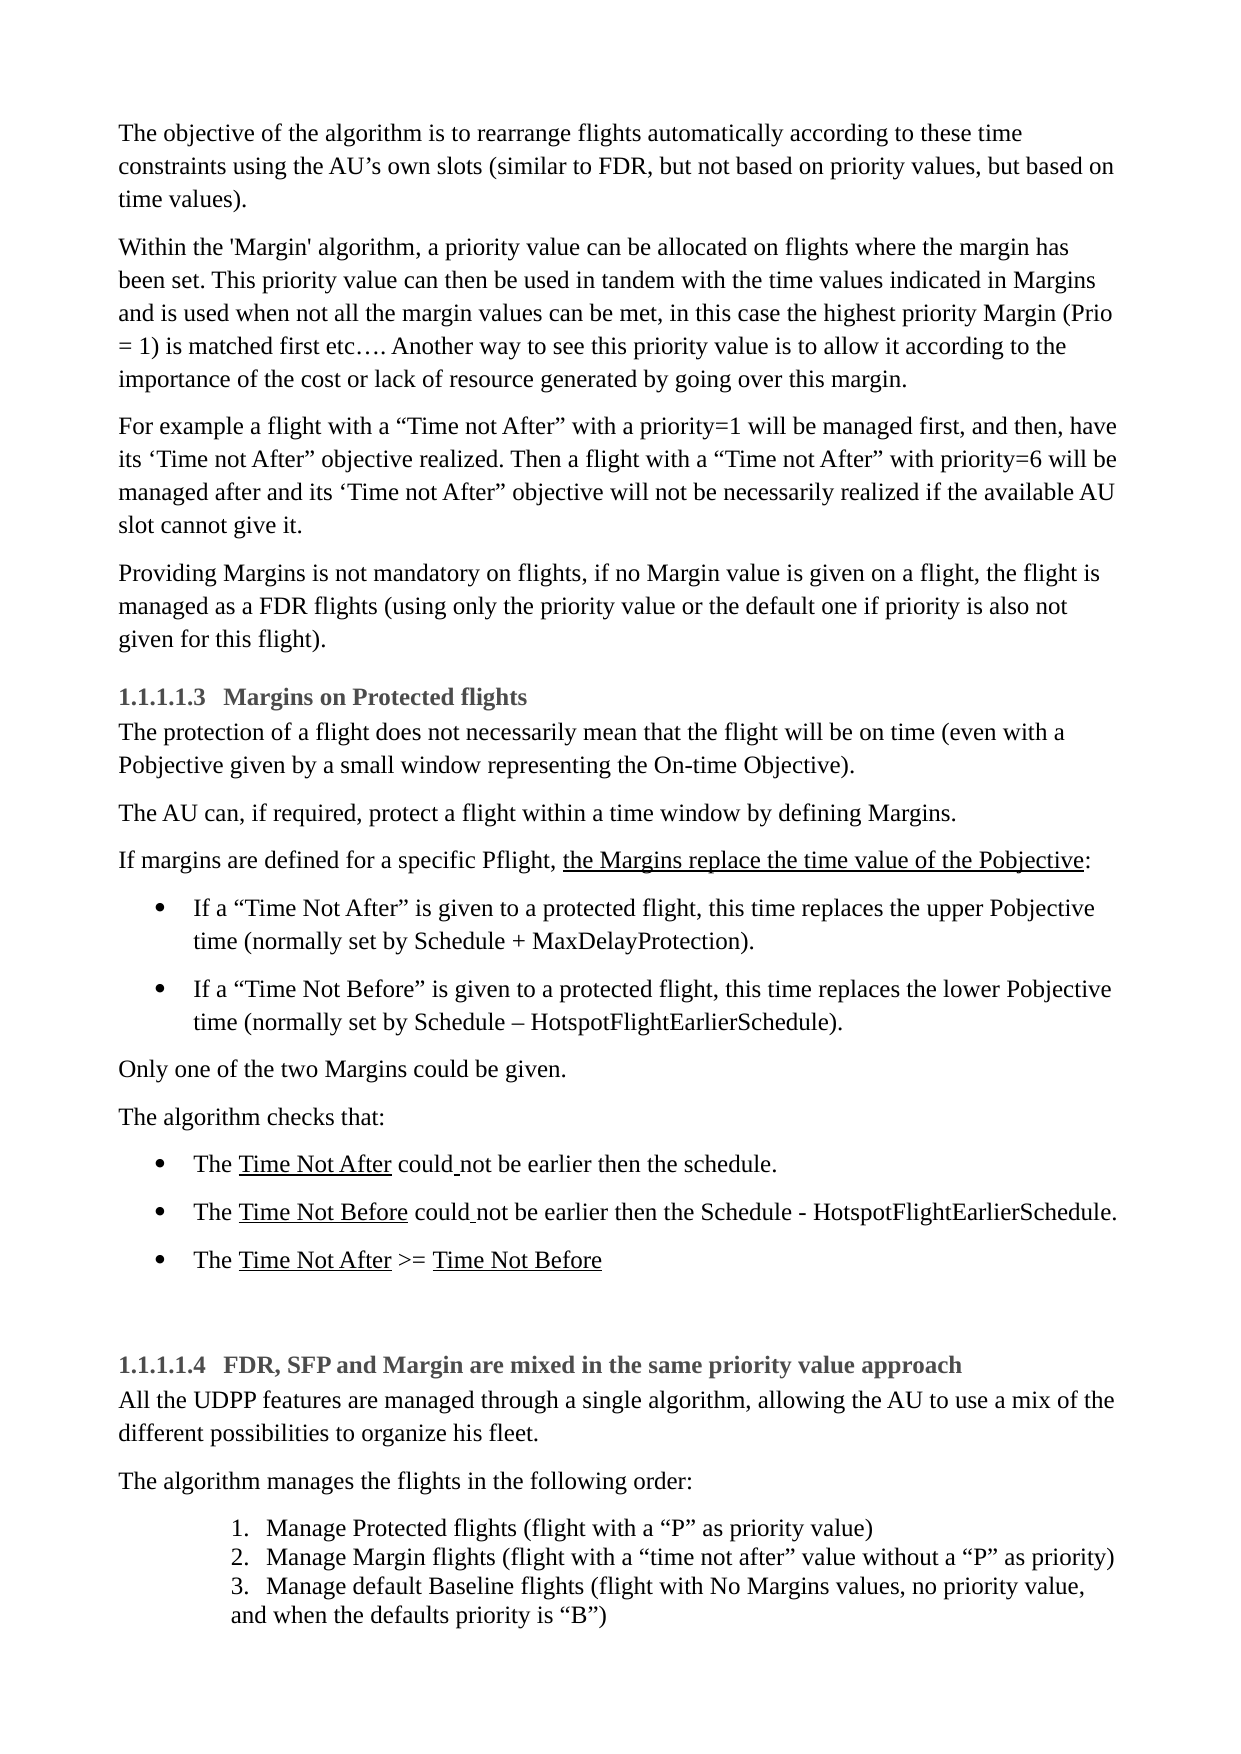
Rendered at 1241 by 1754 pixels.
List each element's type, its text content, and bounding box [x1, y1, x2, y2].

text For example a flight with a “Time not After” with a priority=1 will be managed first, and then, have its ‘Time not After” objective realized. Then a flight with a “Time not After” with priority=6 will be managed after and its ‘Time not After” objective will not be necessarily realized if the available AU slot cannot give it. [118, 411, 1122, 539]
list If a “Time Not After” is given to a protected flight, this time replaces the upper Pobjective time (normally set by Schedule + MaxDelayProtection). [156, 893, 1122, 955]
text The objective of the algorithm is to rearrange flights automatically according to these time constraints using the AU’s own slots (similar to FDR, but not based on priority values, but based on time values). [118, 118, 1122, 213]
text Providing Margins is not mandatory on flights, if no Margin value is given on a flight, the flight is managed as a FDR flights (using only the priority value or the default one if priority is also not given for this flight). [118, 558, 1122, 653]
list Manage Protected flights (flight with a “P” as priority value) [231, 1513, 1122, 1542]
subtitle FDR, SFP and Margin are mixed in the same priority value approach [118, 1350, 1122, 1379]
list The Time Not Before could not be earlier then the Schedule - HotspotFlightEarlierSchedule. [156, 1197, 1122, 1226]
text The AU can, if required, protect a flight within a time window by defining Margins. [118, 798, 1122, 827]
text The algorithm checks that: [118, 1102, 1122, 1131]
list If a “Time Not Before” is given to a protected flight, this time replaces the lower Pobjective time (normally set by Schedule – HotspotFlightEarlierSchedule). [156, 974, 1122, 1035]
text If margins are defined for a specific Pflight, the Margins replace the time value of the Pobjective: [118, 845, 1122, 874]
text Only one of the two Margins could be given. [118, 1054, 1122, 1083]
list Manage Margin flights (flight with a “time not after” value without a “P” as priority) [231, 1542, 1122, 1571]
text Within the 'Margin' algorithm, a priority value can be allocated on flights where the margin has been set. This priority value can then be used in tandem with the time values indicated in Margins and is used when not all the margin values can be met, in this case the highest priority Margin (Prio = 1) is matched first etc…. Another way to see this priority value is to allow it according to the importance of the cost or lack of resource generated by going over this margin. [118, 232, 1122, 393]
list The Time Not After could not be earlier then the schedule. [156, 1149, 1122, 1178]
subtitle Margins on Protected flights [118, 682, 1122, 711]
text The protection of a flight does not necessarily mean that the flight will be on time (even with a Pobjective given by a small window representing the On-time Objective). [118, 717, 1122, 779]
text All the UDPP features are managed through a single algorithm, allowing the AU to use a mix of the different possibilities to organize his fleet. [118, 1385, 1122, 1447]
list Manage default Baseline flights (flight with No Margins values, no priority value, and when the defaults priority is “B”) [231, 1571, 1122, 1628]
list The Time Not After >= Time Not Before [156, 1245, 1122, 1273]
text The algorithm manages the flights in the following order: [118, 1466, 1122, 1495]
